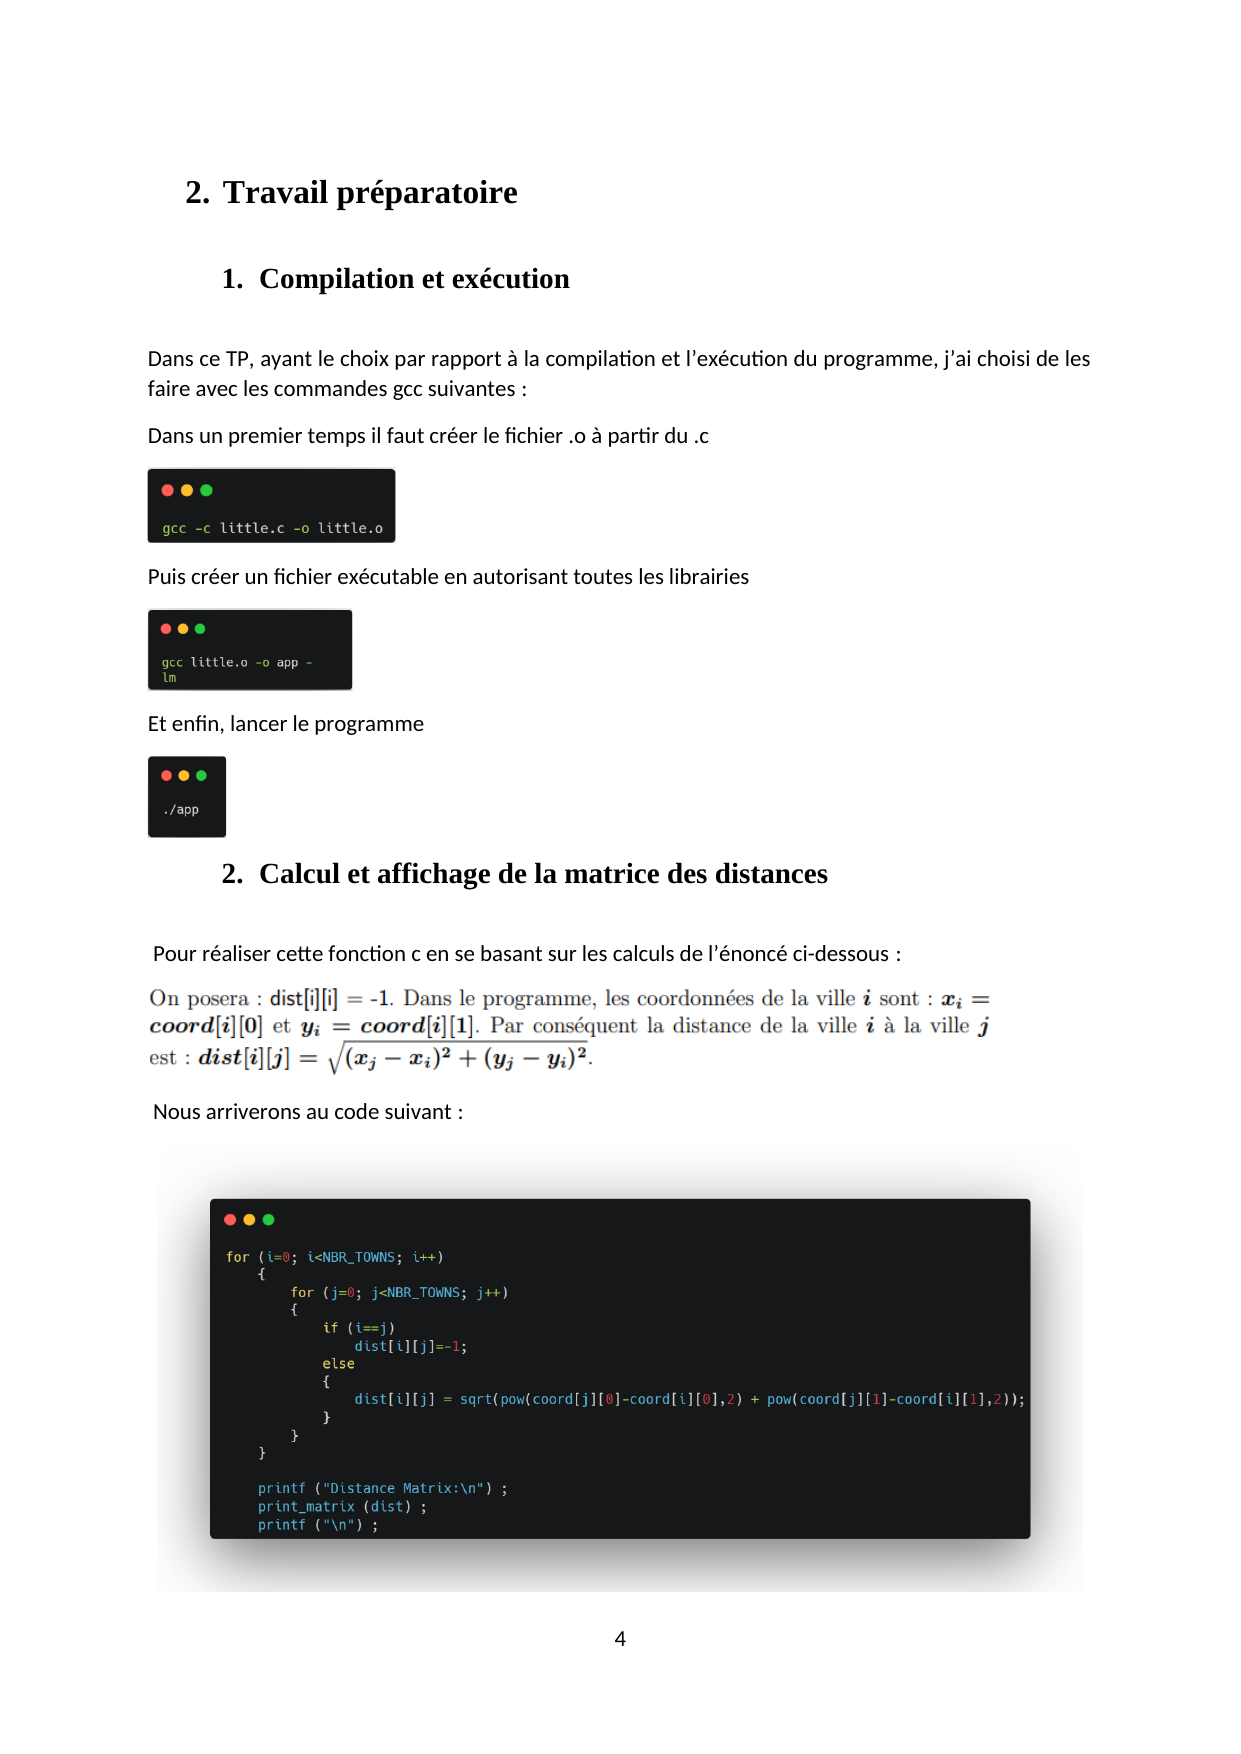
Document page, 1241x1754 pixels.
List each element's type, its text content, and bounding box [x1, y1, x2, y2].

picture [147, 756, 227, 838]
subtitle Compilation et exécution [221, 261, 1093, 294]
picture [157, 1144, 1084, 1592]
picture [147, 608, 353, 691]
picture [147, 467, 396, 543]
text Pour réaliser cette fonction c en se basant sur les calculs de l’énoncé ci-dessous : [148, 939, 1093, 967]
subtitle Travail préparatoire [185, 173, 1093, 211]
text Puis créer un fichier exécutable en autorisant toutes les librairies [148, 562, 1093, 590]
text Nous arriverons au code suivant : [148, 1097, 1093, 1126]
picture [147, 986, 999, 1079]
text Dans un premier temps il faut créer le fichier .o à partir du .c [148, 421, 1093, 449]
text Dans ce TP, ayant le choix par rapport à la compilation et l’exécution du programme, j’ai choisi de les faire avec les commandes gcc suivantes : [148, 344, 1093, 402]
subtitle Calcul et affichage de la matrice des distances [221, 856, 1093, 890]
text Et enfin, lancer le programme [148, 709, 1093, 737]
